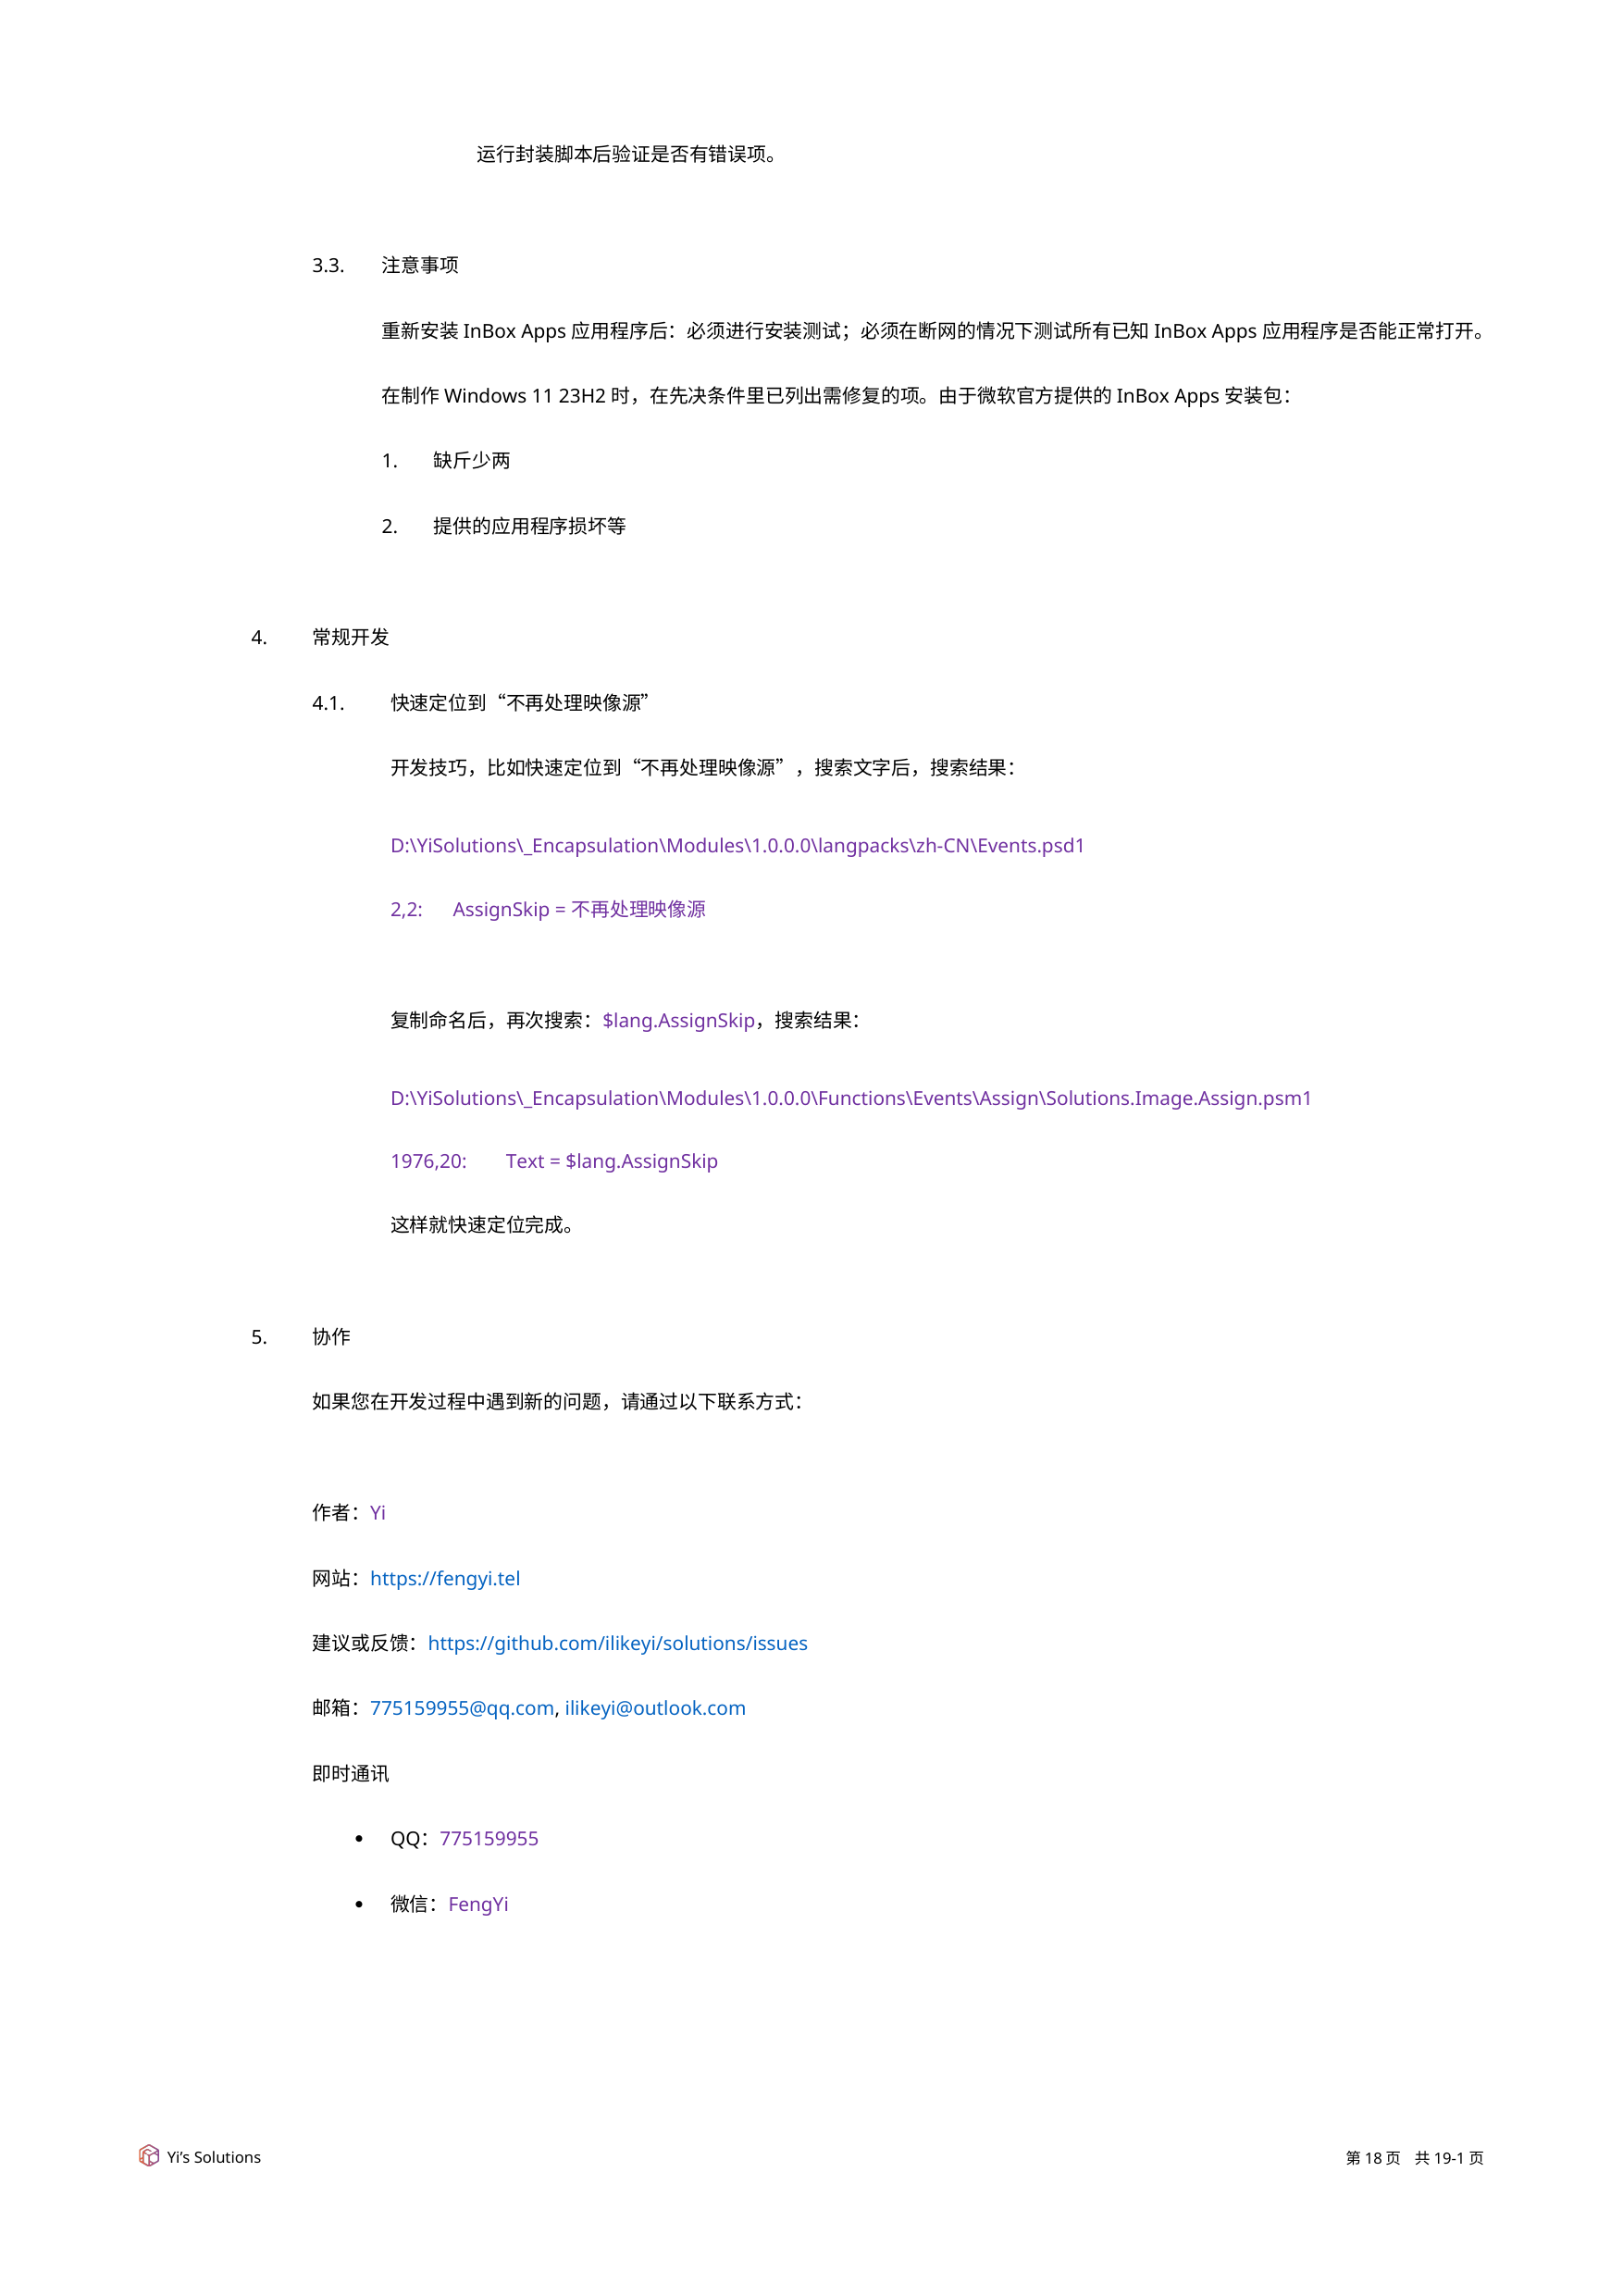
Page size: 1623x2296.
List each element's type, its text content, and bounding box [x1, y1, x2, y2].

list 提供的应用程序损坏等 [381, 511, 1484, 539]
text 2,2: AssignSkip = 不再处理映像源 [390, 894, 1484, 923]
list 运行封装脚本后验证是否有错误项。 [477, 139, 1484, 167]
subtitle 常规开发 [251, 622, 1484, 651]
subtitle 快速定位到“不再处理映像源” [312, 688, 1484, 715]
text 邮箱：775159955@qq.com, ilikeyi@outlook.com [312, 1694, 1484, 1721]
text D:\YiSolutions\_Encapsulation\Modules\1.0.0.0\Functions\Events\Assign\Solutions.Image.Assign.psm1 [390, 1085, 1484, 1111]
text 1976,20: Text = $lang.AssignSkip [390, 1148, 1484, 1173]
picture [139, 2144, 159, 2166]
subtitle 注意事项 [312, 250, 1484, 279]
text 建议或反馈：https://github.com/ilikeyi/solutions/issues [312, 1628, 1484, 1657]
text 网站：https://fengyi.tel [312, 1563, 1484, 1591]
text 这样就快速定位完成。 [390, 1210, 1484, 1238]
list QQ：775159955 [355, 1824, 1484, 1852]
text 即时通讯 [312, 1758, 1484, 1786]
list 缺斤少两 [381, 446, 1484, 474]
text 作者：Yi [312, 1497, 1484, 1526]
text 如果您在开发过程中遇到新的问题，请通过以下联系方式： [312, 1386, 1484, 1414]
list 微信：FengYi [355, 1889, 1484, 1917]
text D:\YiSolutions\_Encapsulation\Modules\1.0.0.0\langpacks\zh-CN\Events.psd1 [390, 832, 1484, 858]
text 在制作 Windows 11 23H2 时，在先决条件里已列出需修复的项。由于微软官方提供的 InBox Apps 安装包： [381, 380, 1484, 408]
list 开发技巧，比如快速定位到“不再处理映像源”，搜索文字后，搜索结果： [390, 752, 1484, 780]
text 重新安装 InBox Apps 应用程序后：必须进行安装测试；必须在断网的情况下测试所有已知 InBox Apps 应用程序是否能正常打开。 [381, 316, 1484, 343]
subtitle 协作 [251, 1322, 1484, 1349]
list 复制命名后，再次搜索：$lang.AssignSkip，搜索结果： [390, 1006, 1484, 1034]
